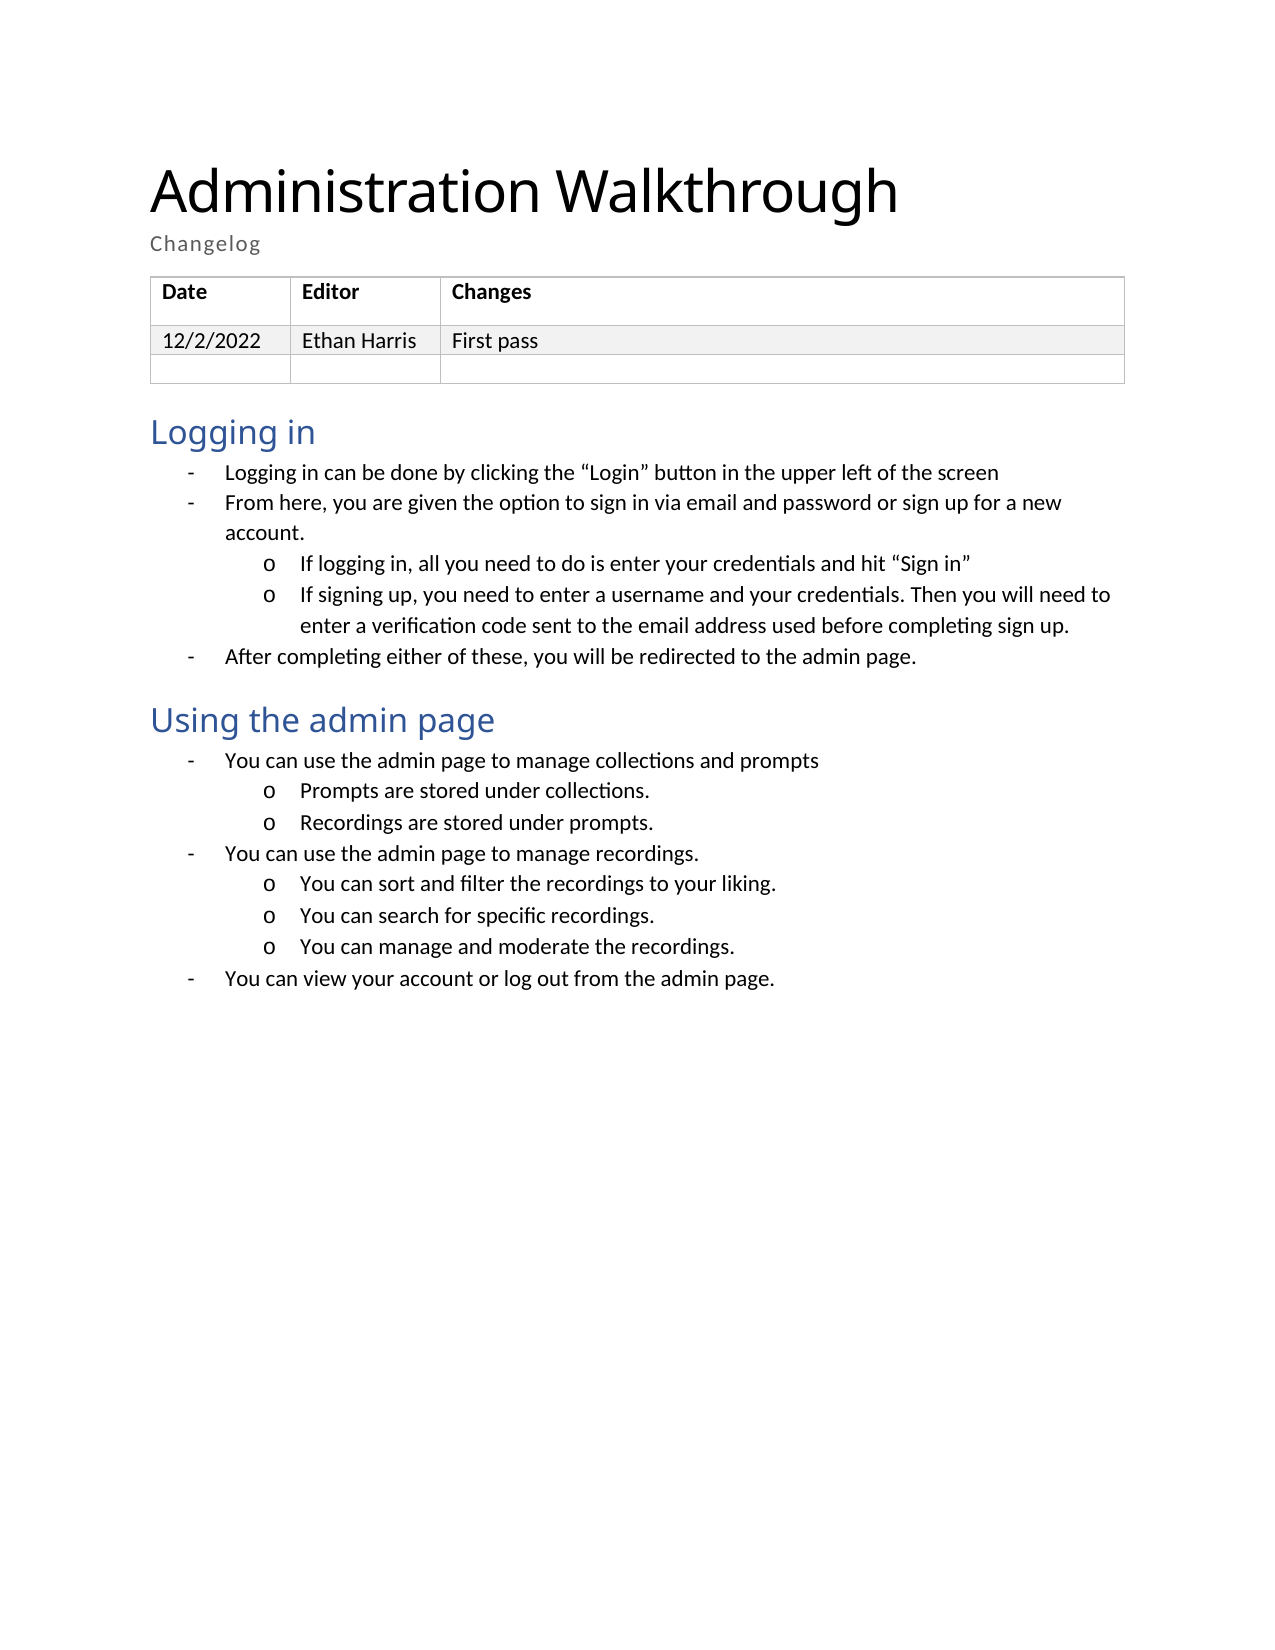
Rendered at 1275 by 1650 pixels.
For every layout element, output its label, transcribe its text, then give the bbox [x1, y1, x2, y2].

table_cell [151, 355, 290, 383]
subtitle Changelog [150, 229, 1125, 257]
list Prompts are stored under collections. [262, 776, 1125, 805]
list You can use the admin page to manage collections and prompts [187, 746, 1125, 774]
list Logging in can be done by clicking the “Login” button in the upper left of the screen [187, 458, 1125, 486]
list You can use the admin page to manage recordings. [187, 839, 1125, 867]
table_header Changes [441, 278, 1124, 325]
table_cell [441, 355, 1124, 383]
table_cell [291, 355, 440, 383]
list You can sort and filter the recordings to your liking. [262, 869, 1125, 898]
list If logging in, all you need to do is enter your credentials and hit “Sign in” [262, 549, 1125, 578]
list If signing up, you need to enter a username and your credentials. Then you will need to enter a verification code sent to the email address used before completing sign up. [262, 580, 1125, 639]
list You can manage and moderate the recordings. [262, 932, 1125, 961]
table_header Editor [291, 278, 440, 325]
table_cell 12/2/2022 [151, 326, 290, 354]
list From here, you are given the option to sign in via email and password or sign up for a new account. [187, 488, 1125, 547]
list You can view your account or log out from the admin page. [187, 964, 1125, 992]
subtitle Using the admin page [150, 697, 1125, 742]
table_header Date [151, 278, 290, 325]
title Administration Walkthrough [150, 150, 1125, 229]
table_cell First pass [441, 326, 1124, 354]
table_cell Ethan Harris [291, 326, 440, 354]
subtitle Logging in [150, 409, 1125, 454]
list You can search for specific recordings. [262, 901, 1125, 930]
list Recordings are stored under prompts. [262, 808, 1125, 837]
list After completing either of these, you will be redirected to the admin page. [187, 642, 1125, 670]
